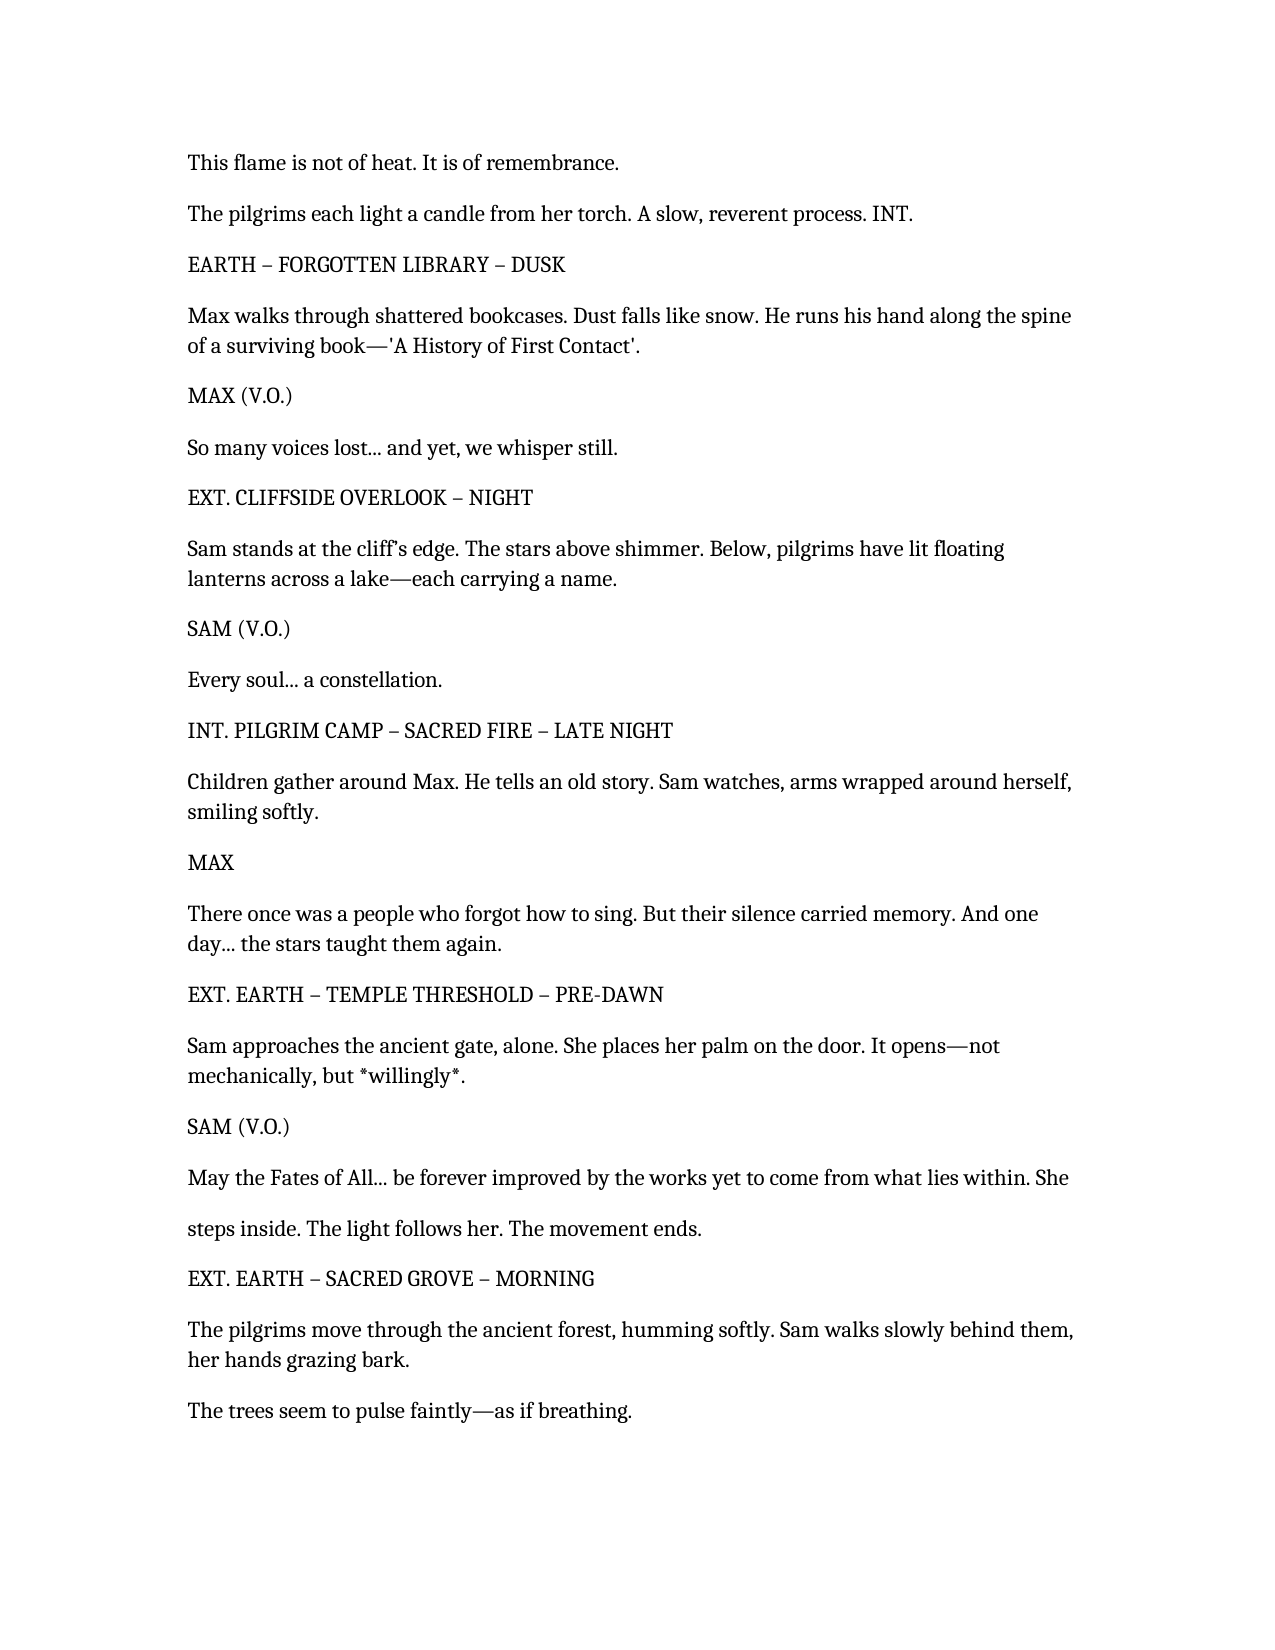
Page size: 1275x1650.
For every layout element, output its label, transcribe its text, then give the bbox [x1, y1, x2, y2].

subtitle EXT. EARTH – TEMPLE THRESHOLD – PRE-DAWN [187, 982, 1087, 1008]
text This flame is not of heat. It is of remembrance. [187, 150, 1087, 176]
text The pilgrims move through the ancient forest, humming softly. Sam walks slowly behind them, her hands grazing bark. [187, 1317, 1087, 1373]
text Every soul... a constellation. [187, 667, 1087, 693]
subtitle INT. PILGRIM CAMP – SACRED FIRE – LATE NIGHT [187, 718, 1087, 744]
subtitle MAX (V.O.) [187, 383, 1087, 410]
subtitle EXT. EARTH – SACRED GROVE – MORNING [187, 1266, 1087, 1292]
text Max walks through shattered bookcases. Dust falls like snow. He runs his hand along the spine of a surviving book—'A History of First Contact'. [187, 303, 1087, 359]
subtitle MAX [187, 850, 1087, 876]
text There once was a people who forgot how to sing. But their silence carried memory. And one day... the stars taught them again. [187, 901, 1087, 957]
text So many voices lost... and yet, we whisper still. EXT. CLIFFSIDE OVERLOOK – NIGHT [187, 434, 649, 511]
text lanterns across a lake—each carrying a name. SAM (V.O.) [187, 566, 649, 642]
text Sam stands at the cliff’s edge. The stars above shimmer. Below, pilgrims have lit floating [187, 535, 1087, 562]
subtitle SAM (V.O.) [187, 1114, 1087, 1140]
text May the Fates of All... be forever improved by the works yet to come from what lies within. She steps inside. The light follows her. The movement ends. [187, 1165, 1087, 1242]
text The trees seem to pulse faintly—as if breathing. [187, 1398, 1087, 1424]
text Children gather around Max. He tells an old story. Sam watches, arms wrapped around herself, smiling softly. [187, 769, 1087, 825]
text Sam approaches the ancient gate, alone. She places her palm on the door. It opens—not mechanically, but *willingly*. [187, 1033, 1087, 1089]
text The pilgrims each light a candle from her torch. A slow, reverent process. INT. EARTH – FORGOTTEN LIBRARY – DUSK [187, 201, 920, 278]
